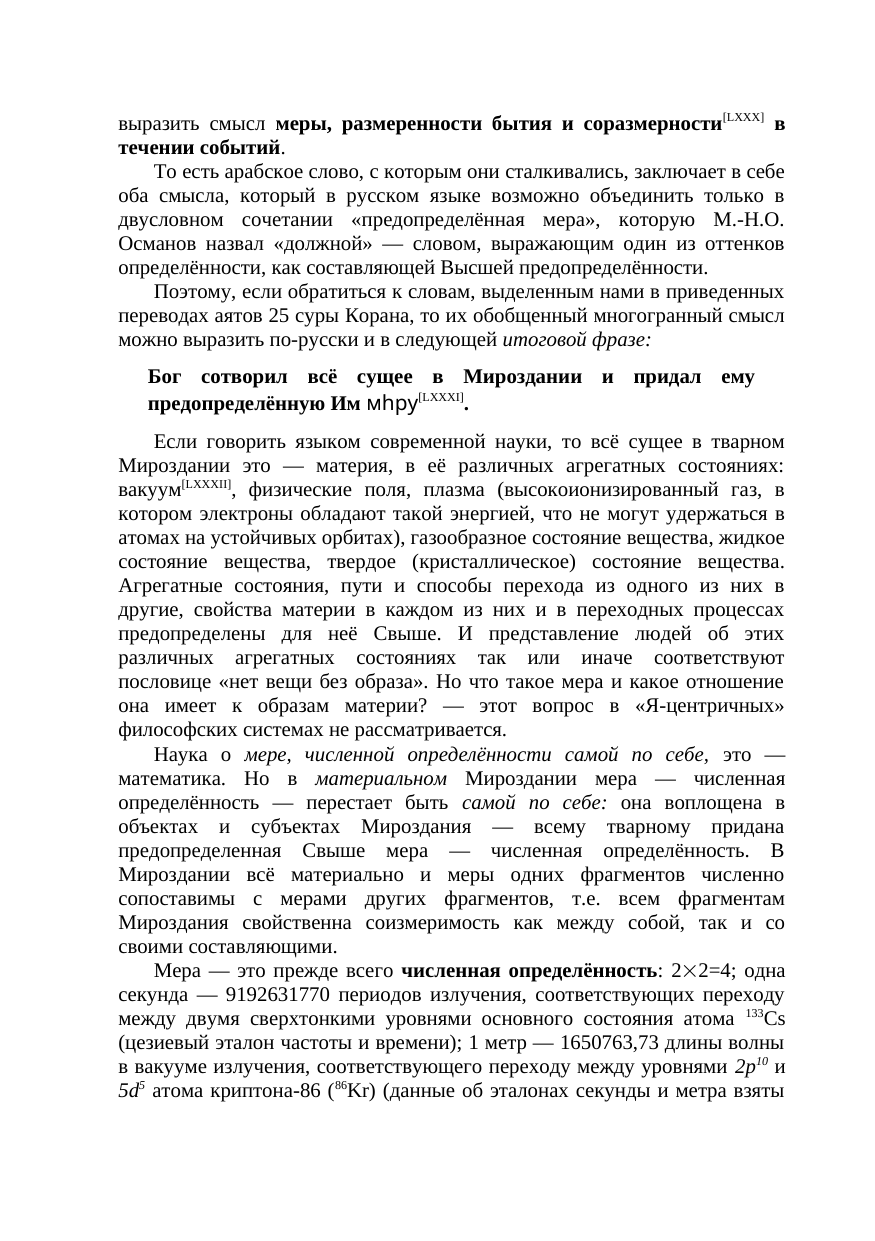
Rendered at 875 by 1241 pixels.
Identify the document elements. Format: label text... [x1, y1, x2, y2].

list То есть арабское слово, с которым они сталкивались, заключает в себе оба смысла, который в русском языке возможно объединить только в двусловном сочетании «предопределённая мера», которую М.-Н.О. Османов назвал «должной» — словом, выражающим один из оттенков определённости, как составляющей Высшей предопределённости. [118, 159, 785, 279]
list Бог сотворил всё сущее в Мироздании и придал ему предопределённую Им мhру[LXXXI]. [148, 364, 756, 416]
list Поэтому, если обратиться к словам, выделенным нами в приведенных переводах аятов 25 суры Корана, то их обобщенный многогранный смысл можно выразить по-русски и в следующей итоговой фразе: [118, 279, 785, 351]
list Наука о мере, численной определённости самой по себе, это — математика. Но в материальном Мироздании мера — численная определённость — перестает быть самой по себе: она воплощена в объектах и субъектах Мироздания — всему тварному придана предопределенная Свыше мера — численная определённость. В Мироздании всё материально и меры одних фрагментов численно сопоставимы с мерами других фрагментов, т.е. всем фрагментам Мироздания свойственна соизмеримость как между собой, так и со своими составляющими. [118, 741, 785, 958]
list Если говорить языком современной науки, то всё сущее в тварном Мироздании это — материя, в её различных агрегатных состояниях: вакуум[LXXXII], физические поля, плазма (высокоионизированный газ, в котором электроны обладают такой энергией, что не могут удержаться в атомах на устойчивых орбитах), газообразное состояние вещества, жидкое состояние вещества, твердое (кристаллическое) состояние вещества. Агрегатные состояния, пути и способы перехода из одного из них в другие, свойства материи в каждом из них и в переходных процессах предопределены для неё Свыше. И представление людей об этих различных агрегатных состояниях так или иначе соответствуют пословице «нет вещи без образа». Но что такое мера и какое отношение она имеет к образам материи? — этот вопрос в «Я-центричных» философских системах не рассматривается. [118, 429, 785, 741]
